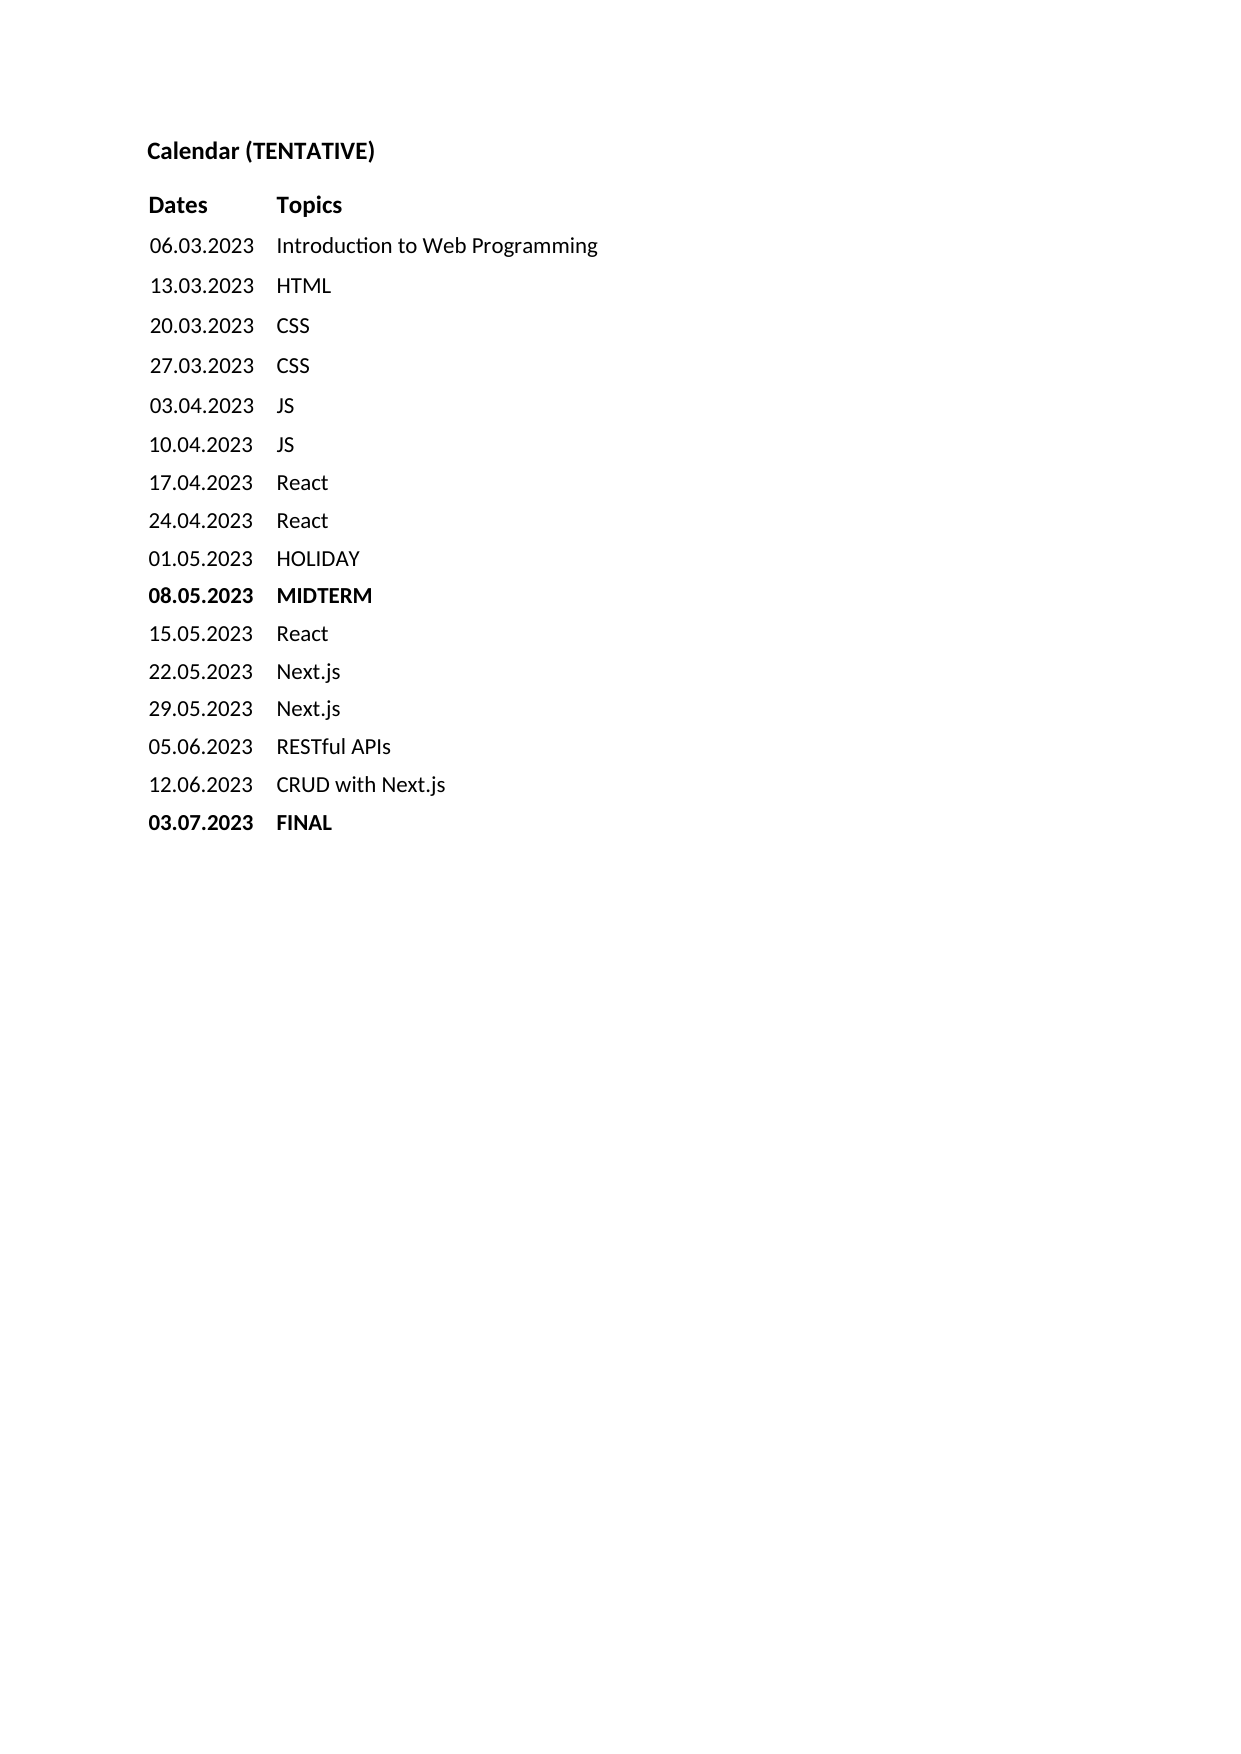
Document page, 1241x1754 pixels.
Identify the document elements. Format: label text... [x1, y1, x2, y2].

table_header Topics [274, 186, 977, 227]
table_cell 13.03.2023 [145, 267, 273, 307]
table_cell React [274, 503, 977, 541]
table_cell 15.05.2023 [145, 616, 273, 654]
table_cell RESTful APIs [274, 729, 977, 767]
table_cell CSS [274, 347, 977, 387]
table_cell JS [274, 388, 977, 428]
table_cell Next.js [274, 654, 977, 692]
table_cell Next.js [274, 692, 977, 729]
table_cell 17.04.2023 [145, 465, 273, 503]
table_cell HOLIDAY [274, 541, 977, 578]
table_cell 10.04.2023 [145, 428, 273, 465]
table_cell React [274, 616, 977, 654]
table_cell HTML [274, 267, 977, 307]
table_header Dates [145, 186, 273, 227]
table_cell CRUD with Next.js [274, 767, 977, 805]
table_cell MIDTERM [274, 579, 977, 616]
table_cell 03.04.2023 [145, 388, 273, 428]
table_cell 20.03.2023 [145, 307, 273, 347]
table_cell FINAL [274, 805, 977, 842]
table_cell 22.05.2023 [145, 654, 273, 692]
table_cell 24.04.2023 [145, 503, 273, 541]
table_cell CSS [274, 307, 977, 347]
table_cell 27.03.2023 [145, 347, 273, 387]
table_cell Introduction to Web Programming [274, 227, 977, 267]
table_cell 05.06.2023 [145, 729, 273, 767]
table_cell JS [274, 428, 977, 465]
table_cell 08.05.2023 [145, 579, 273, 616]
table_cell 01.05.2023 [145, 541, 273, 578]
table_cell 03.07.2023 [145, 805, 273, 842]
text Calendar (TENTATIVE) [147, 135, 1093, 166]
table_cell 06.03.2023 [145, 227, 273, 267]
table_cell 29.05.2023 [145, 692, 273, 729]
table_cell 12.06.2023 [145, 767, 273, 805]
table_cell React [274, 465, 977, 503]
